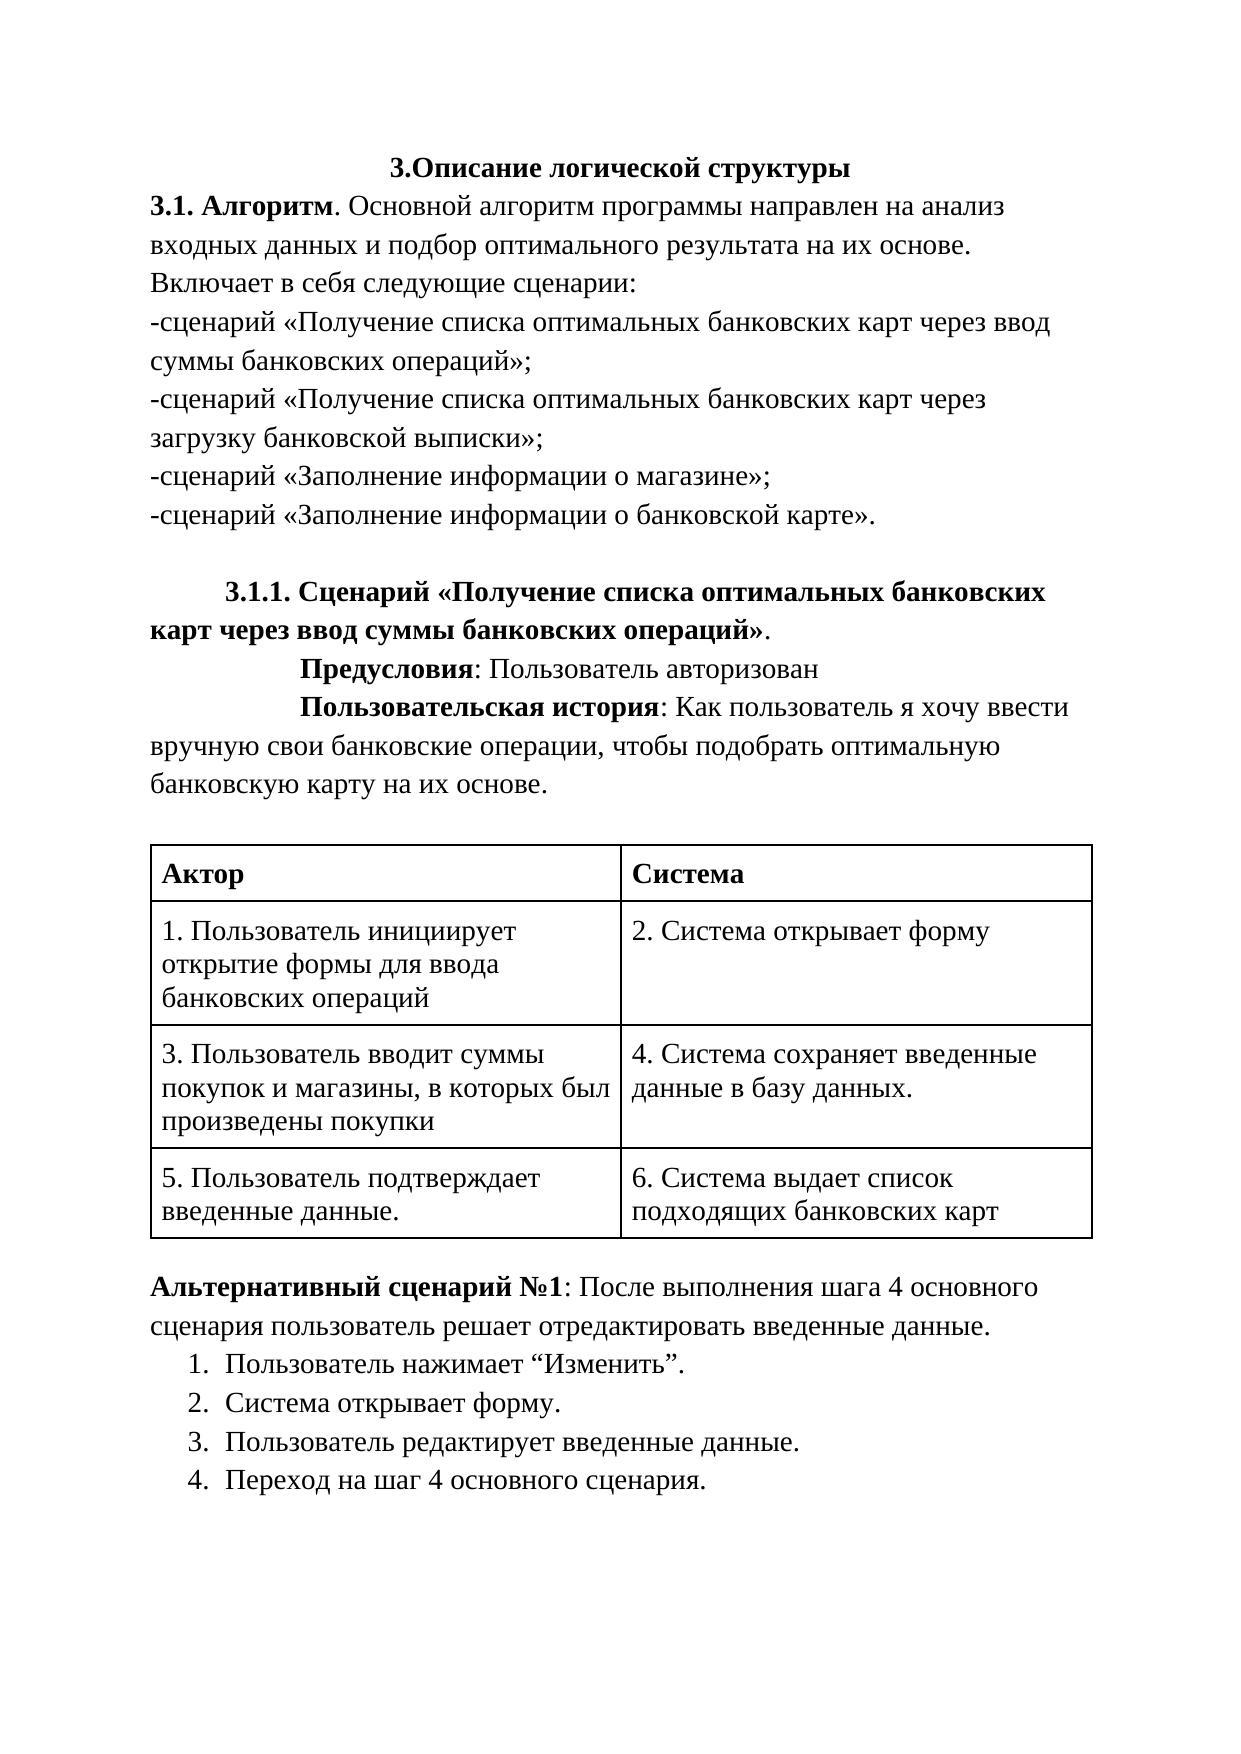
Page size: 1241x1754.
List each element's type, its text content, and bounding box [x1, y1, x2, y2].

text 3.1.1. Сценарий «Получение списка оптимальных банковских карт через ввод суммы банковских операций». [150, 574, 1090, 646]
list Система открывает форму. [187, 1385, 1090, 1419]
text -сценарий «Заполнение информации о магазине»; [150, 458, 1090, 492]
table_cell 6. Система выдает список подходящих банковских карт [622, 1149, 1091, 1237]
text 3.Описание логической структуры [150, 150, 1090, 183]
list Переход на шаг 4 основного сценария. [187, 1462, 1090, 1496]
table_cell 3. Пользователь вводит суммы покупок и магазины, в которых был произведены покупки [152, 1026, 620, 1147]
text -сценарий «Получение списка оптимальных банковских карт через загрузку банковской выписки»; [150, 381, 1090, 453]
table_cell 1. Пользователь инициирует открытие формы для ввода банковских операций [152, 902, 620, 1024]
text Предусловия: Пользователь авторизован [150, 651, 1090, 684]
list Пользователь редактирует введенные данные. [187, 1424, 1090, 1457]
table_header Актор [152, 846, 620, 900]
text Альтернативный сценарий №1: После выполнения шага 4 основного сценария пользователь решает отредактировать введенные данные. [150, 1269, 1090, 1342]
text 3.1. Алгоритм. Основной алгоритм программы направлен на анализ входных данных и подбор оптимального результата на их основе. Включает в себя следующие сценарии: [150, 188, 1090, 299]
text -сценарий «Заполнение информации о банковской карте». [150, 497, 1090, 530]
list Пользователь нажимает “Изменить”. [187, 1347, 1090, 1380]
table_cell 4. Система сохраняет введенные данные в базу данных. [622, 1026, 1091, 1147]
text -сценарий «Получение списка оптимальных банковских карт через ввод суммы банковских операций»; [150, 304, 1090, 376]
text Пользовательская история: Как пользователь я хочу ввести вручную свои банковские операции, чтобы подобрать оптимальную банковскую карту на их основе. [150, 689, 1090, 800]
table_cell 2. Система открывает форму [622, 902, 1091, 1024]
table_cell 5. Пользователь подтверждает введенные данные. [152, 1149, 620, 1237]
table_header Система [622, 846, 1091, 900]
